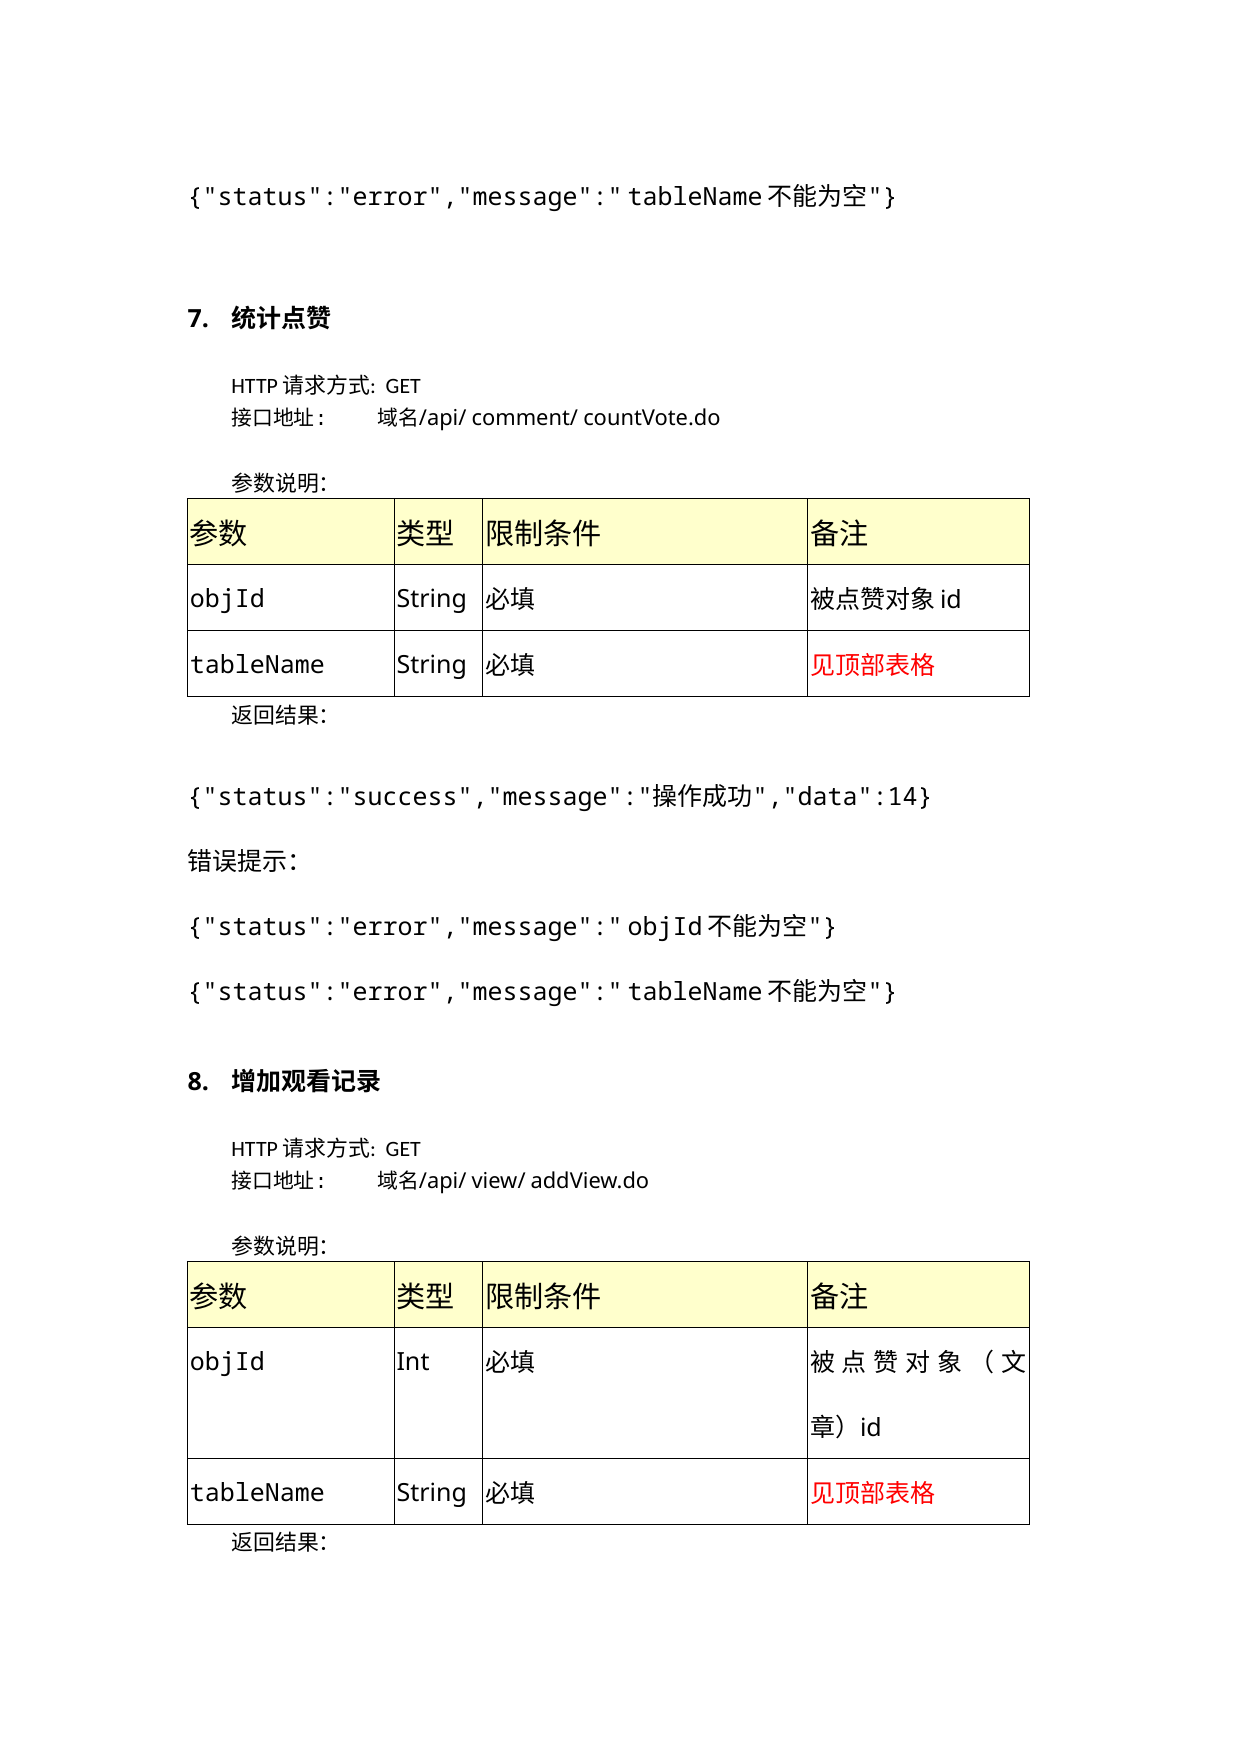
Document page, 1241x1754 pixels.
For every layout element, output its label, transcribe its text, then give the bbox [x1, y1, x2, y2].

text 错误提示： [187, 827, 1053, 892]
table_cell String [395, 631, 482, 696]
table_cell 必填 [483, 631, 807, 696]
table_cell 见顶部表格 [808, 631, 1029, 696]
list 接口地址: 域名/api/ comment/ countVote.do [231, 401, 1053, 433]
table_cell tableName [188, 631, 394, 696]
table_cell String [395, 1459, 482, 1524]
subtitle 统计点赞 [187, 284, 1053, 349]
table_cell 必填 [483, 565, 807, 630]
table_cell objId [188, 1328, 394, 1458]
table_cell 见顶部表格 [808, 1459, 1029, 1524]
table_cell String [395, 565, 482, 630]
table_cell 必填 [483, 1328, 807, 1458]
list 返回结果： [231, 1525, 1053, 1557]
table_cell objId [188, 565, 394, 630]
table_cell 被点赞对象（文章）id [808, 1328, 1029, 1458]
table_cell Int [395, 1328, 482, 1458]
list HTTP请求方式: GET [231, 368, 1053, 401]
list 参数说明： [231, 1228, 1053, 1261]
table_cell tableName [188, 1459, 394, 1524]
list HTTP请求方式: GET [231, 1131, 1053, 1163]
table_header 类型 [395, 1262, 482, 1327]
table_cell 必填 [483, 1459, 807, 1524]
table_header 参数 [188, 499, 394, 564]
text {"status":"error","message":" tableName不能为空"} [187, 162, 1053, 227]
table_cell 被点赞对象id [808, 565, 1029, 630]
subtitle 增加观看记录 [187, 1047, 1053, 1112]
text {"status":"error","message":" objId不能为空"} [187, 892, 1053, 957]
text {"status":"error","message":" tableName不能为空"} [187, 957, 1053, 1022]
table_header 备注 [808, 499, 1029, 564]
table_header 限制条件 [483, 1262, 807, 1327]
list 返回结果： [231, 697, 1053, 730]
list 参数说明： [231, 466, 1053, 498]
table_header 限制条件 [483, 499, 807, 564]
list 接口地址: 域名/api/ view/ addView.do [231, 1163, 1053, 1196]
table_header 备注 [808, 1262, 1029, 1327]
text {"status":"success","message":"操作成功","data":14} [187, 762, 1053, 827]
table_header 参数 [188, 1262, 394, 1327]
table_header 类型 [395, 499, 482, 564]
